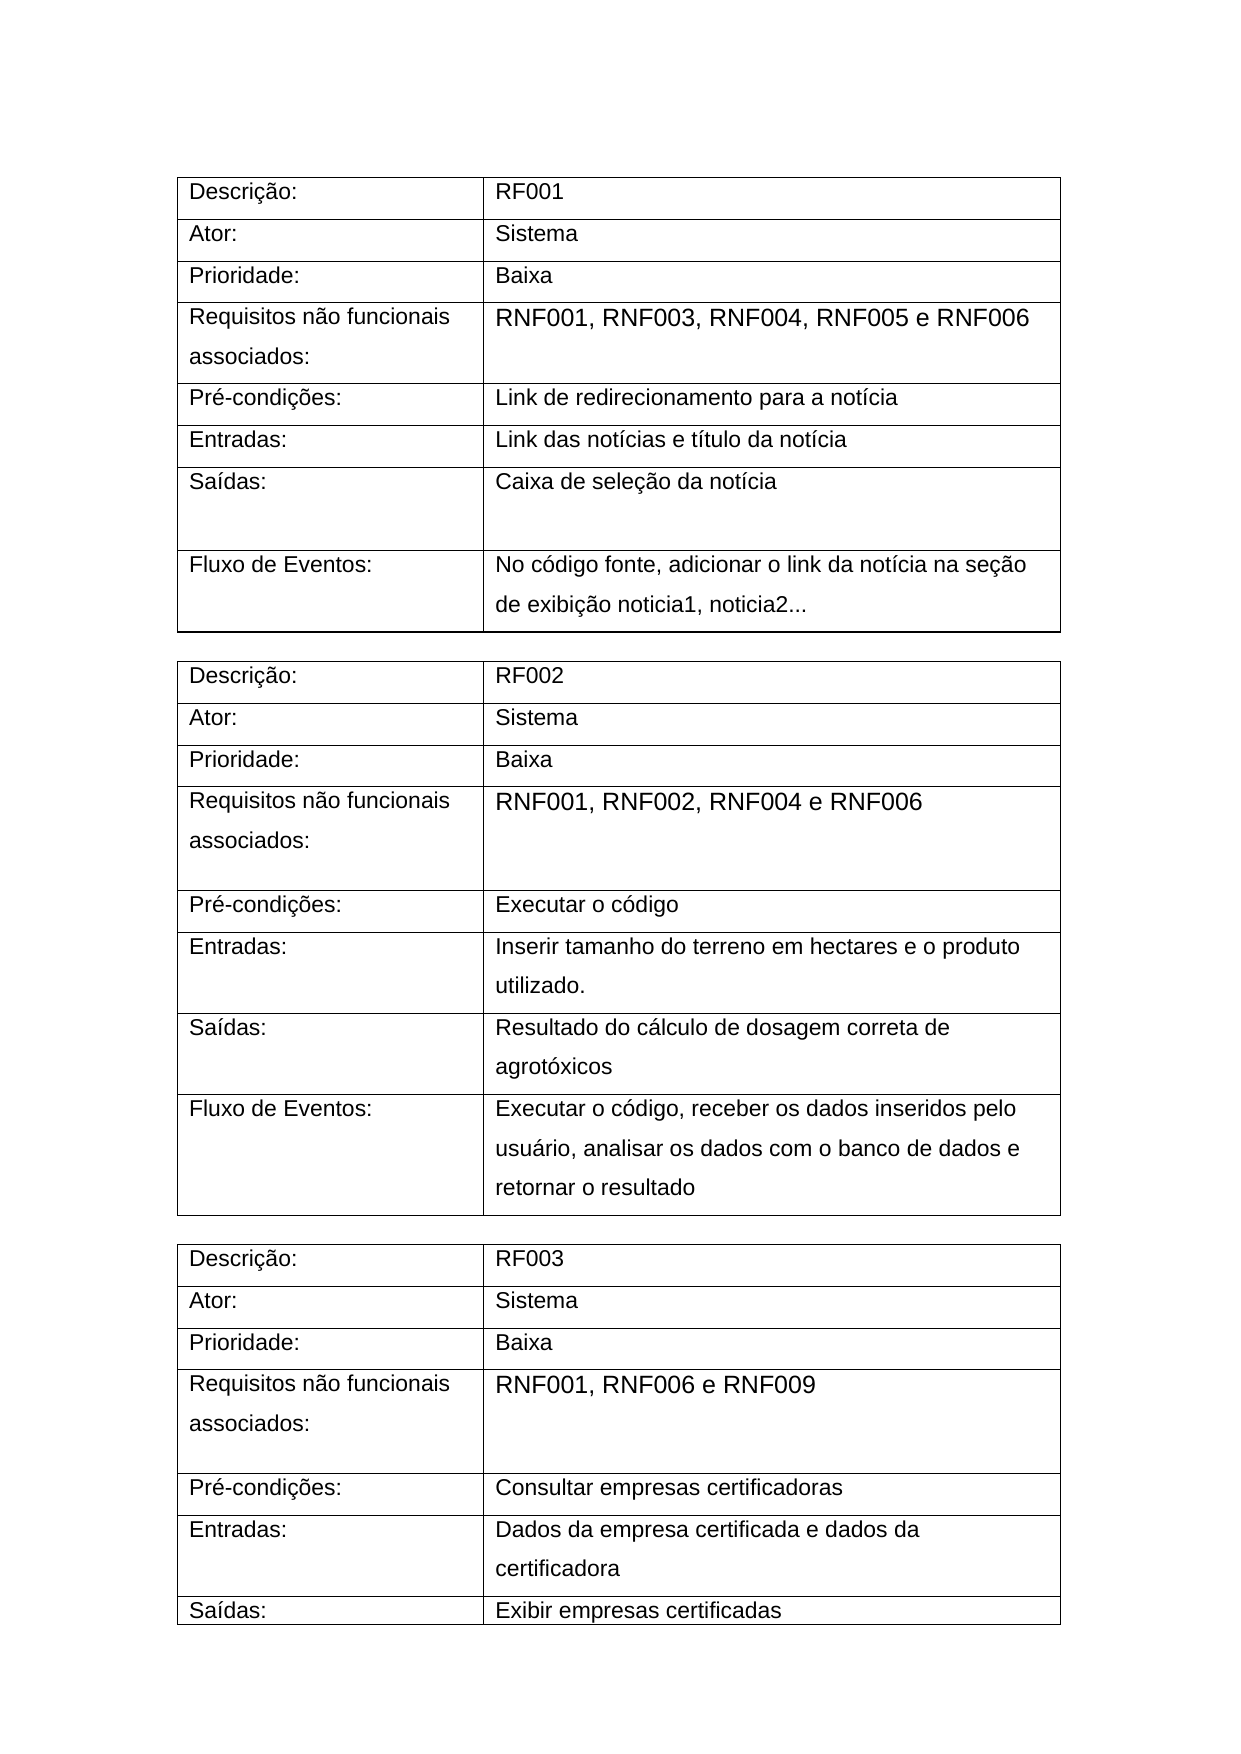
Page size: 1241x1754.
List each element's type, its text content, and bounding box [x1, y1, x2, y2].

table_cell RNF001, RNF002, RNF004 e RNF006 [484, 787, 1060, 890]
table_header RF002 [484, 662, 1060, 703]
table_cell Entradas: [178, 933, 483, 1013]
table_cell Requisitos não funcionais associados: [178, 303, 483, 383]
table_cell Executar o código, receber os dados inseridos pelo usuário, analisar os dados com o banco de dados e retornar o resultado [484, 1095, 1060, 1214]
table_cell Saídas: [178, 1597, 483, 1623]
table_cell Exibir empresas certificadas [484, 1597, 1060, 1623]
table_cell Sistema [484, 704, 1060, 744]
table_cell Link das notícias e título da notícia [484, 426, 1060, 467]
table_cell Ator: [178, 704, 483, 744]
table_header Descrição: [178, 178, 483, 219]
table_cell Ator: [178, 1287, 483, 1328]
table_cell Baixa [484, 262, 1060, 302]
table_cell Saídas: [178, 468, 483, 550]
table_cell No código fonte, adicionar o link da notícia na seção de exibição noticia1, noticia2... [484, 551, 1060, 631]
table_cell Ator: [178, 220, 483, 261]
table_cell Requisitos não funcionais associados: [178, 787, 483, 890]
table_cell Caixa de seleção da notícia [484, 468, 1060, 550]
table_cell Dados da empresa certificada e dados da certificadora [484, 1516, 1060, 1596]
table_cell Saídas: [178, 1014, 483, 1094]
table_header Descrição: [178, 662, 483, 703]
table_cell Prioridade: [178, 262, 483, 302]
table_header Descrição: [178, 1245, 483, 1286]
table_cell Link de redirecionamento para a notícia [484, 384, 1060, 425]
table_cell Entradas: [178, 426, 483, 467]
table_header RF001 [484, 178, 1060, 219]
table_cell Sistema [484, 220, 1060, 261]
table_cell Consultar empresas certificadoras [484, 1474, 1060, 1515]
table_cell Fluxo de Eventos: [178, 1095, 483, 1214]
table_cell Pré-condições: [178, 384, 483, 425]
table_cell Entradas: [178, 1516, 483, 1596]
table_cell Inserir tamanho do terreno em hectares e o produto utilizado. [484, 933, 1060, 1013]
table_header RF003 [484, 1245, 1060, 1286]
table_cell Baixa [484, 746, 1060, 786]
table_cell Prioridade: [178, 746, 483, 786]
table_cell Requisitos não funcionais associados: [178, 1370, 483, 1473]
table_cell Resultado do cálculo de dosagem correta de agrotóxicos [484, 1014, 1060, 1094]
table_cell Pré-condições: [178, 891, 483, 932]
table_cell RNF001, RNF003, RNF004, RNF005 e RNF006 [484, 303, 1060, 383]
table_cell Fluxo de Eventos: [178, 551, 483, 631]
table_cell RNF001, RNF006 e RNF009 [484, 1370, 1060, 1473]
table_cell Pré-condições: [178, 1474, 483, 1515]
table_cell Executar o código [484, 891, 1060, 932]
table_cell Prioridade: [178, 1329, 483, 1369]
table_cell Sistema [484, 1287, 1060, 1328]
table_cell Baixa [484, 1329, 1060, 1369]
